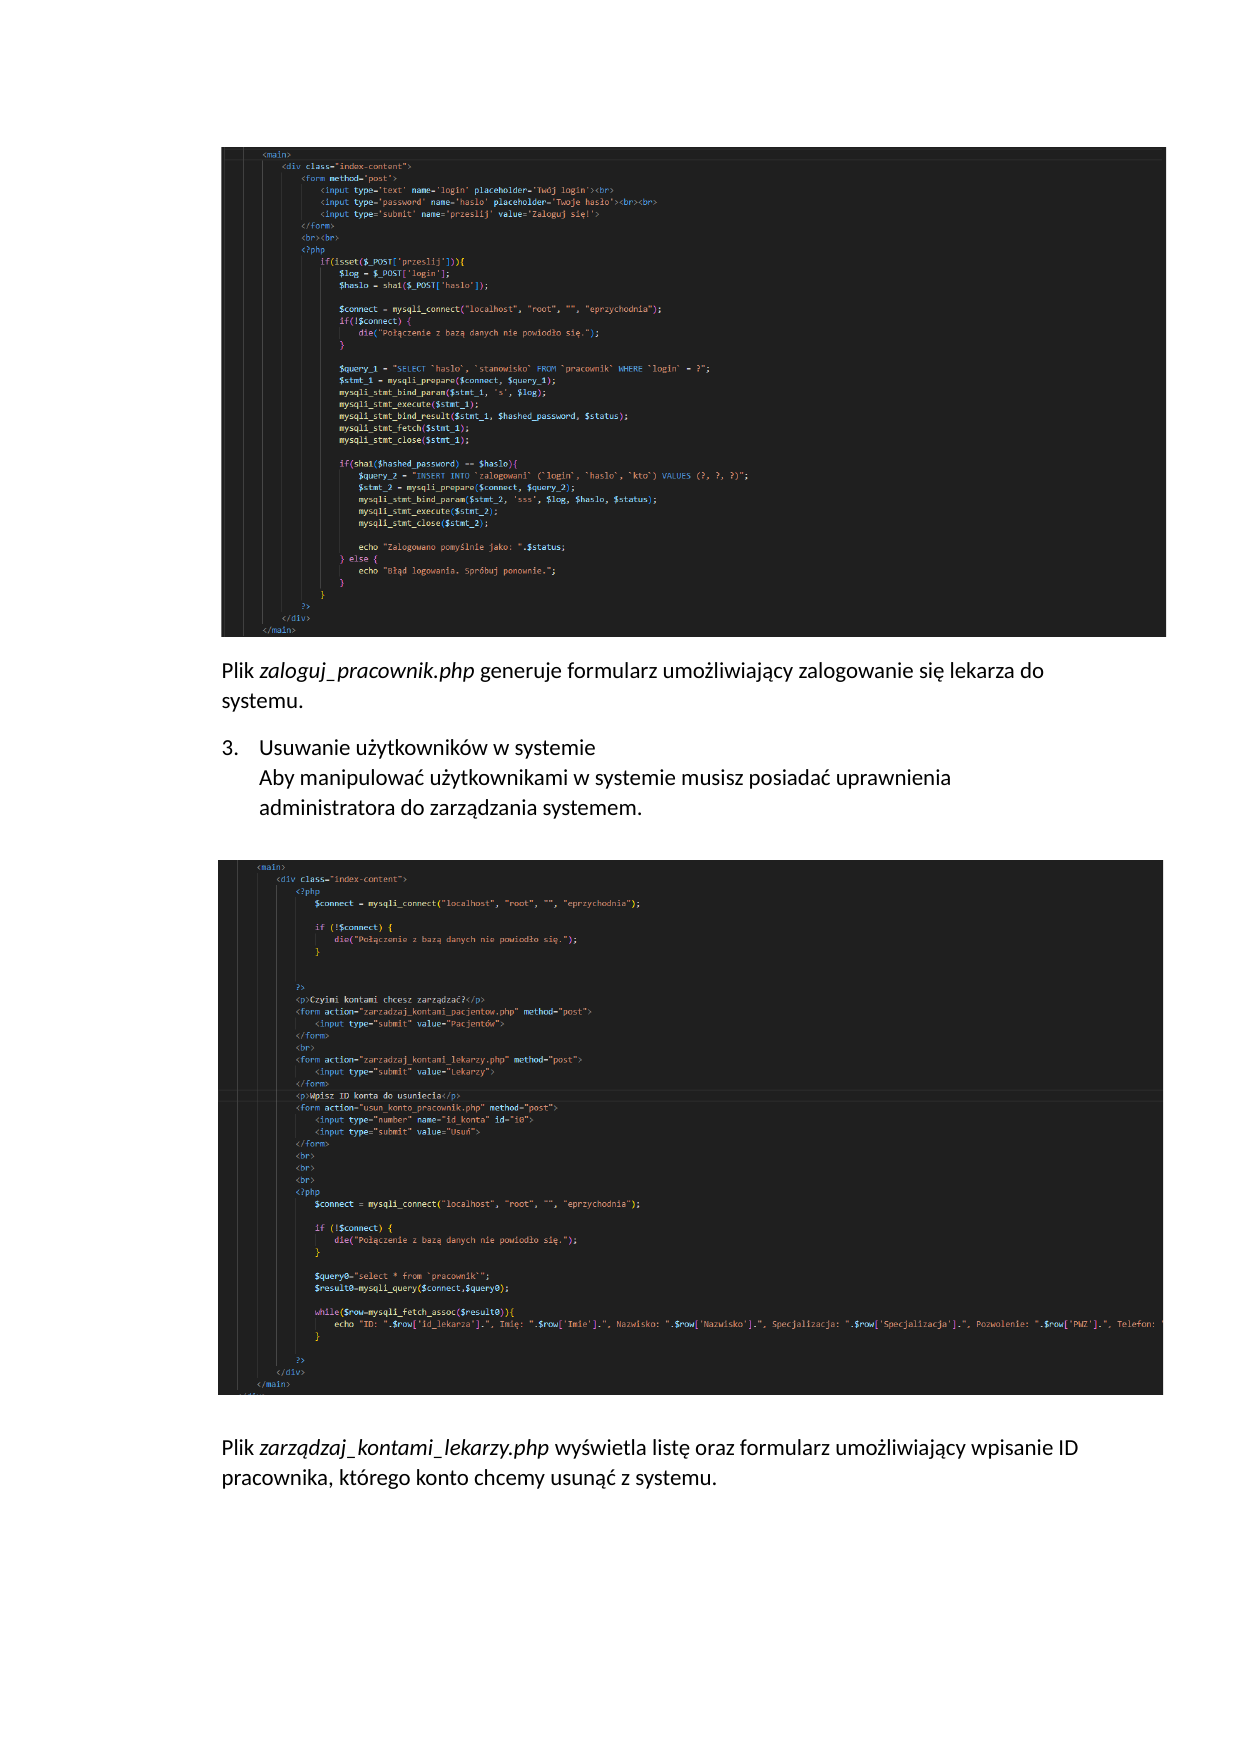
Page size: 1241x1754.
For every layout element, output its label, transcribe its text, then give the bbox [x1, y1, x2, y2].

picture [218, 860, 1164, 1395]
picture [221, 147, 1167, 637]
list Aby manipulować użytkownikami w systemie musisz posiadać uprawnienia administratora do zarządzania systemem. [259, 763, 1093, 821]
text Plik zaloguj_pracownik.php generuje formularz umożliwiający zalogowanie się lekarza do systemu. [221, 656, 1093, 714]
text Plik zarządzaj_kontami_lekarzy.php wyświetla listę oraz formularz umożliwiający wpisanie ID pracownika, którego konto chcemy usunąć z systemu. [221, 1433, 1093, 1491]
list Usuwanie użytkowników w systemie [221, 733, 1093, 761]
